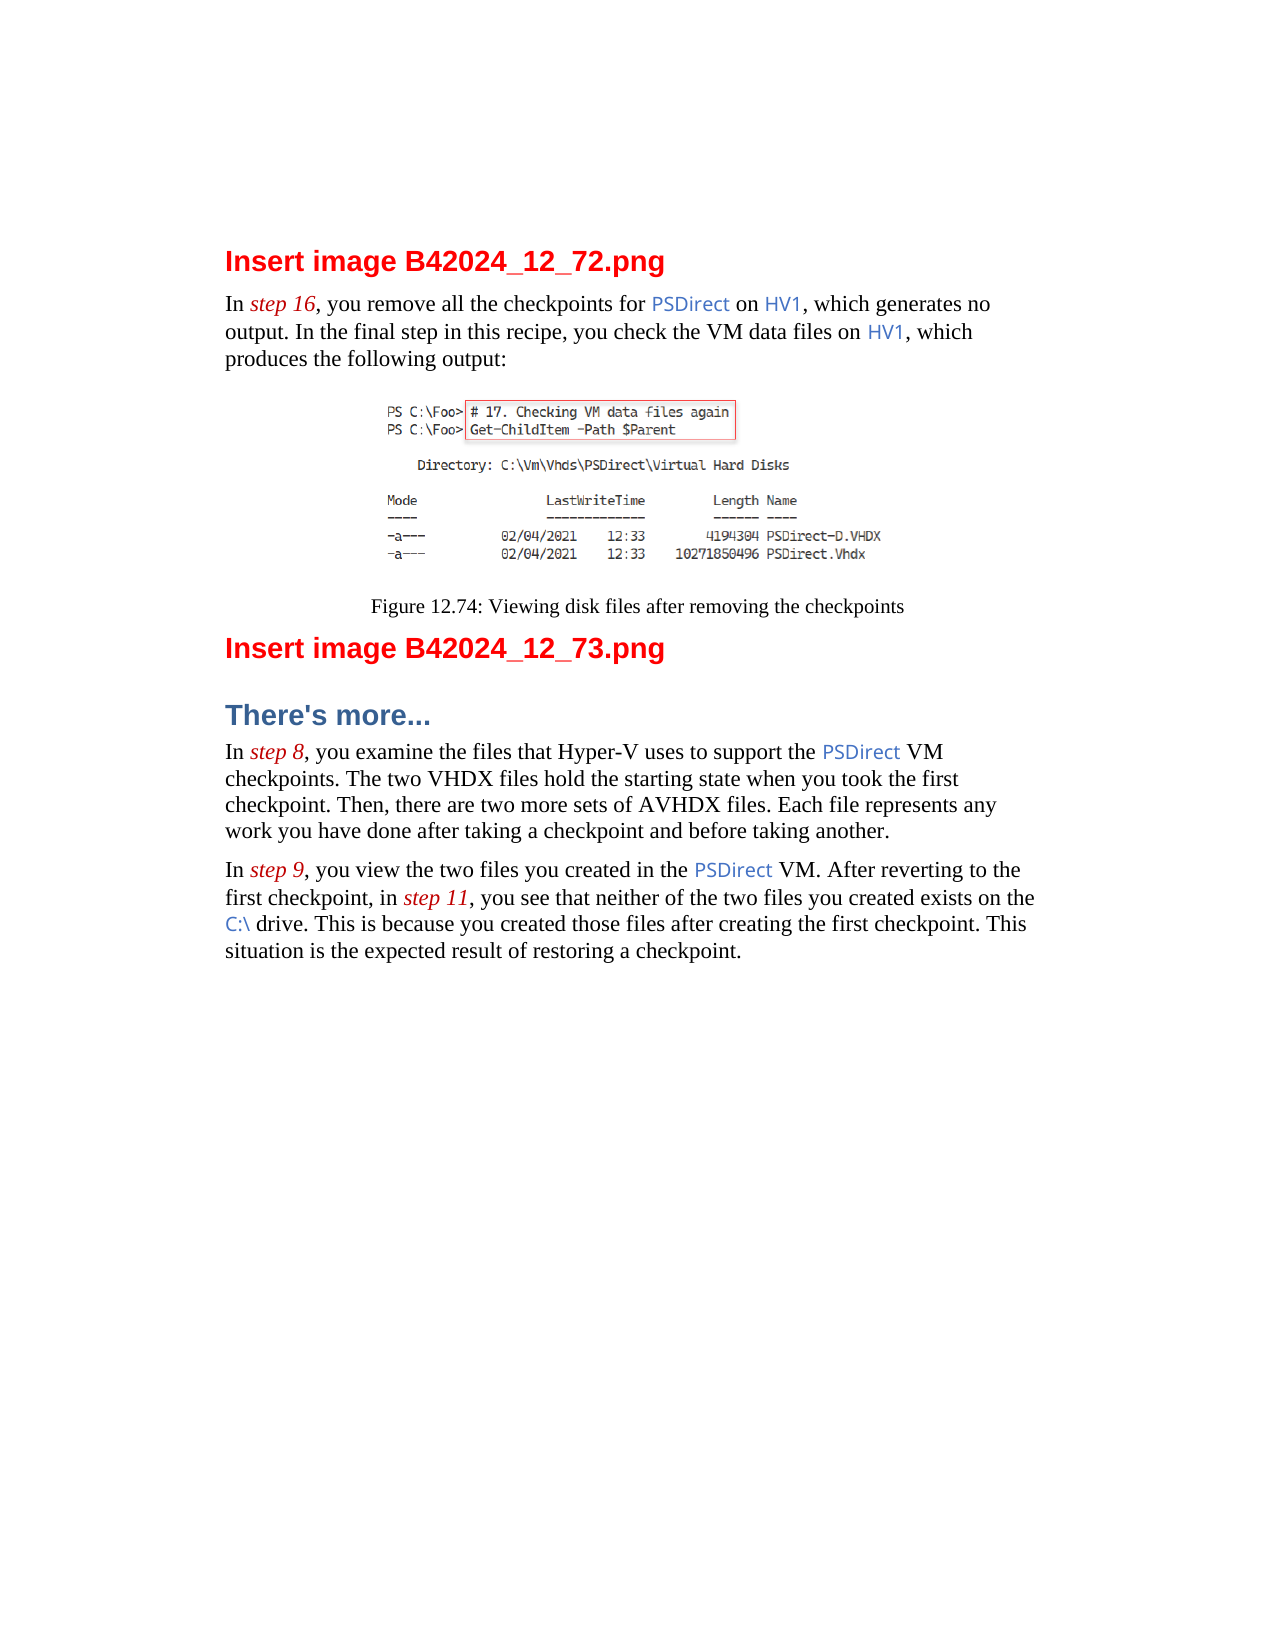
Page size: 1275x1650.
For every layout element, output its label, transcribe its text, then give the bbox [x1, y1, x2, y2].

text Insert image B42024_12_73.png [225, 631, 1050, 664]
picture [378, 396, 897, 570]
subtitle There's more... [225, 698, 1050, 731]
text In step 8, you examine the files that Hyper-V uses to support the PSDirect VM checkpoints. The two VHDX files hold the starting state when you took the first checkpoint. Then, there are two more sets of AVHDX files. Each file represents any work you have done after taking a checkpoint and before taking another. [225, 738, 1050, 844]
text Insert image B42024_12_72.png [225, 244, 1050, 278]
text In step 9, you view the two files you created in the PSDirect VM. After reverting to the first checkpoint, in step 11, you see that neither of the two files you created exists on the C:\ drive. This is because you created those files after creating the first checkpoint. This situation is the expected result of restoring a checkpoint. [225, 856, 1050, 963]
text Figure 12.74: Viewing disk files after removing the checkpoints [225, 594, 1050, 618]
text In step 16, you remove all the checkpoints for PSDirect on HV1, which generates no output. In the final step in this recipe, you check the VM data files on HV1, which produces the following output: [225, 291, 1050, 371]
